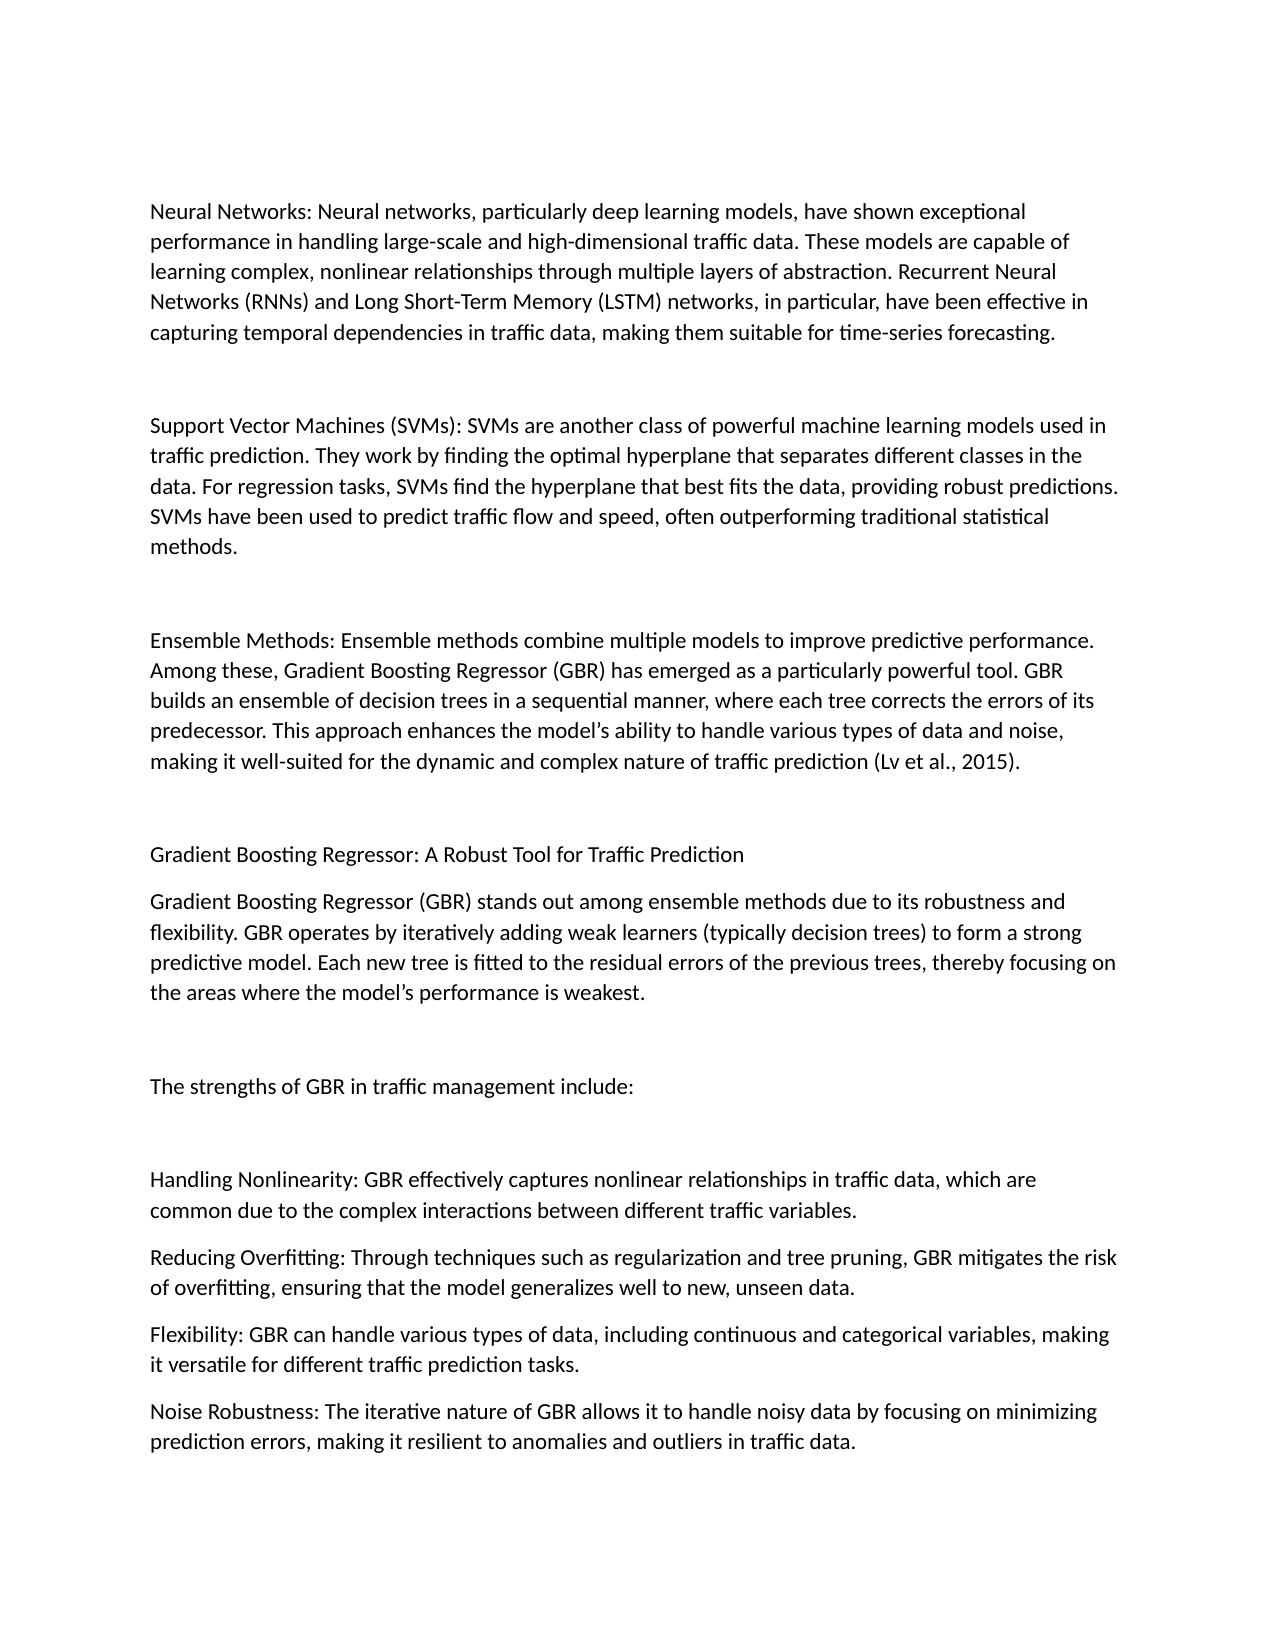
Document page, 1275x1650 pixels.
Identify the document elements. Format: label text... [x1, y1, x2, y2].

text Reducing Overfitting: Through techniques such as regularization and tree pruning, GBR mitigates the risk of overfitting, ensuring that the model generalizes well to new, unseen data. [150, 1243, 1125, 1301]
text Handling Nonlinearity: GBR effectively captures nonlinear relationships in traffic data, which are common due to the complex interactions between different traffic variables. [150, 1166, 1125, 1224]
text Flexibility: GBR can handle various types of data, including continuous and categorical variables, making it versatile for different traffic prediction tasks. [150, 1320, 1125, 1378]
text Noise Robustness: The iterative nature of GBR allows it to handle noisy data by focusing on minimizing prediction errors, making it resilient to anomalies and outliers in traffic data. [150, 1397, 1125, 1455]
text Neural Networks: Neural networks, particularly deep learning models, have shown exceptional performance in handling large-scale and high-dimensional traffic data. These models are capable of learning complex, nonlinear relationships through multiple layers of abstraction. Recurrent Neural Networks (RNNs) and Long Short-Term Memory (LSTM) networks, in particular, have been effective in capturing temporal dependencies in traffic data, making them suitable for time-series forecasting. [150, 197, 1125, 346]
text Support Vector Machines (SVMs): SVMs are another class of powerful machine learning models used in traffic prediction. They work by finding the optimal hyperplane that separates different classes in the data. For regression tasks, SVMs find the hyperplane that best fits the data, providing robust predictions. SVMs have been used to predict traffic flow and speed, often outperforming traditional statistical methods. [150, 411, 1125, 560]
text Gradient Boosting Regressor: A Robust Tool for Traffic Prediction [150, 841, 1125, 869]
text Gradient Boosting Regressor (GBR) stands out among ensemble methods due to its robustness and flexibility. GBR operates by iteratively adding weak learners (typically decision trees) to form a strong predictive model. Each new tree is fitted to the residual errors of the previous trees, thereby focusing on the areas where the model’s performance is weakest. [150, 887, 1125, 1006]
text The strengths of GBR in traffic management include: [150, 1072, 1125, 1100]
text Ensemble Methods: Ensemble methods combine multiple models to improve predictive performance. Among these, Gradient Boosting Regressor (GBR) has emerged as a particularly powerful tool. GBR builds an ensemble of decision trees in a sequential manner, where each tree corrects the errors of its predecessor. This approach enhances the model’s ability to handle various types of data and noise, making it well-suited for the dynamic and complex nature of traffic prediction (Lv et al., 2015). [150, 626, 1125, 775]
